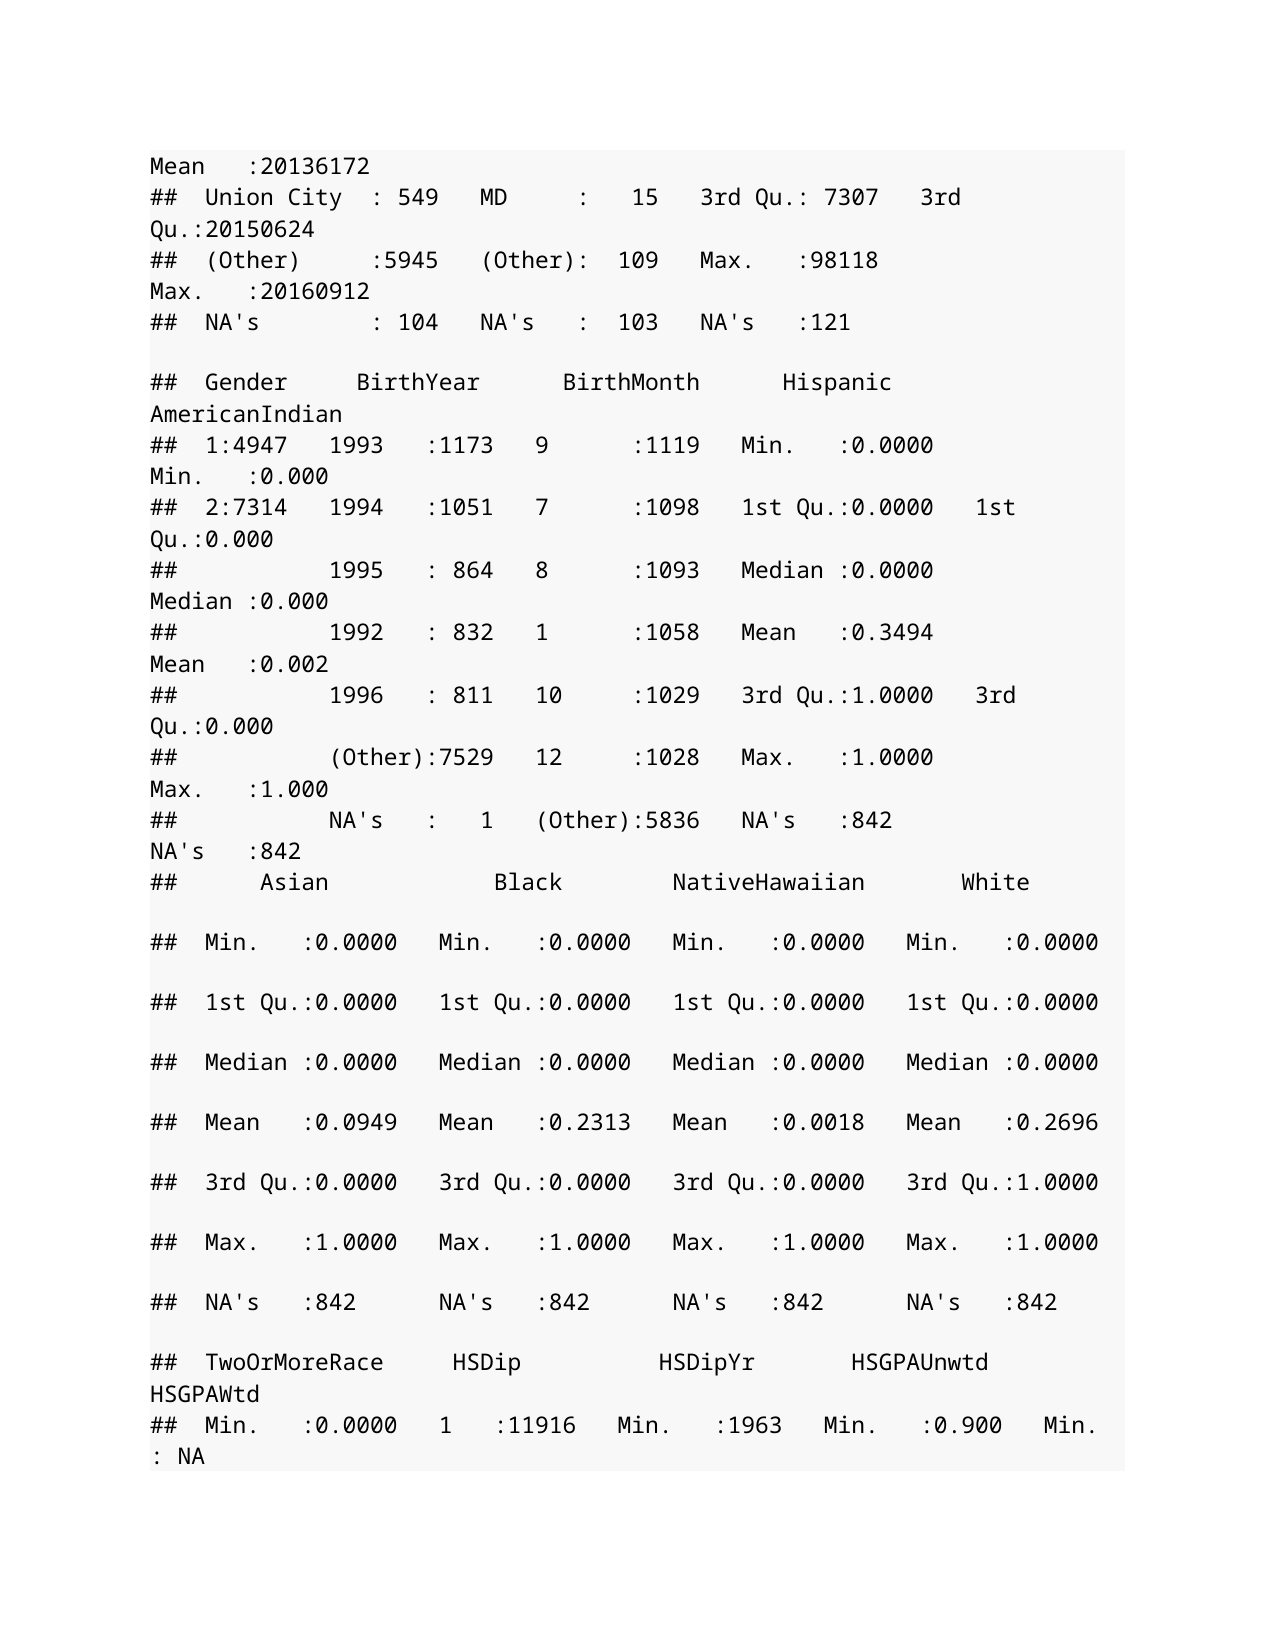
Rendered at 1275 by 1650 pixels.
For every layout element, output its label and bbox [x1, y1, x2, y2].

text [150, 150, 1125, 1471]
